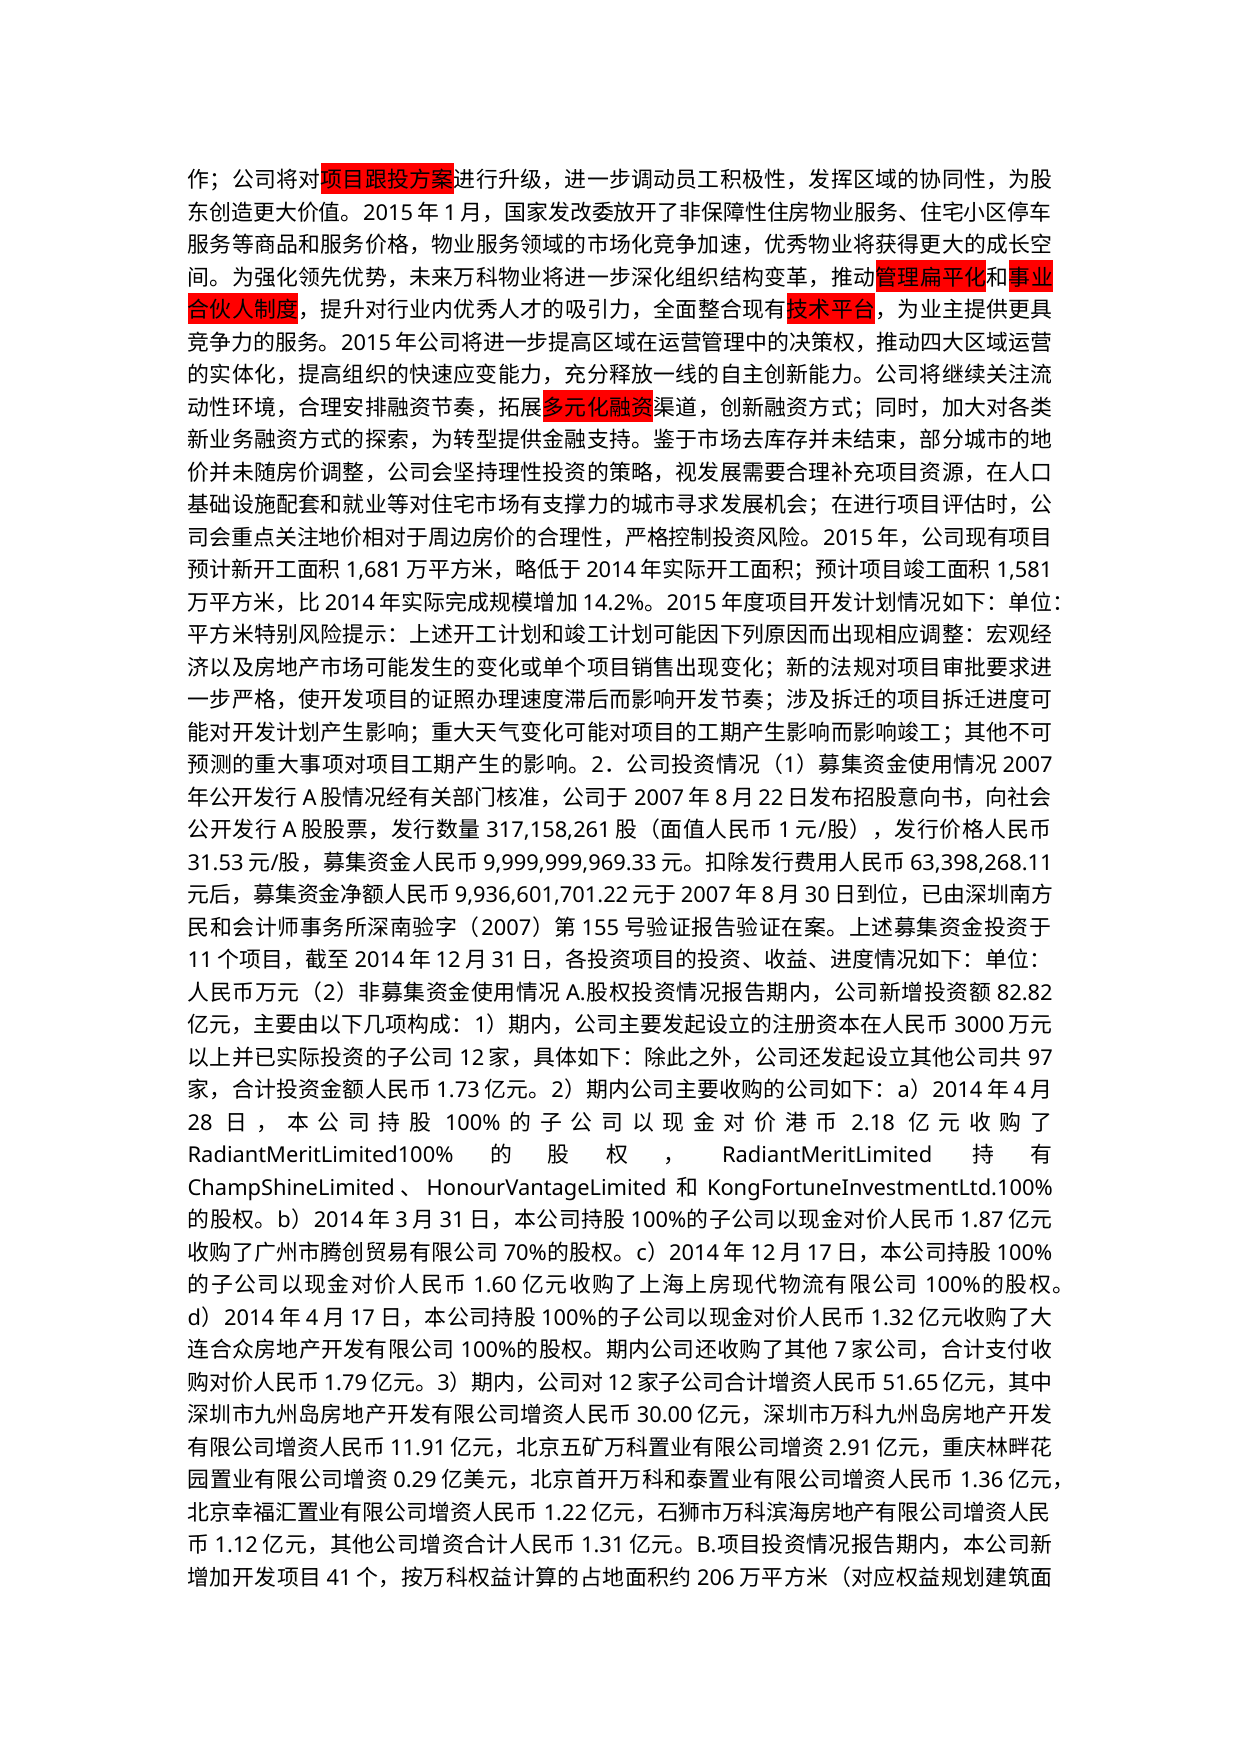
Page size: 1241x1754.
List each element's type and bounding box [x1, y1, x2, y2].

text [187, 162, 1053, 1592]
